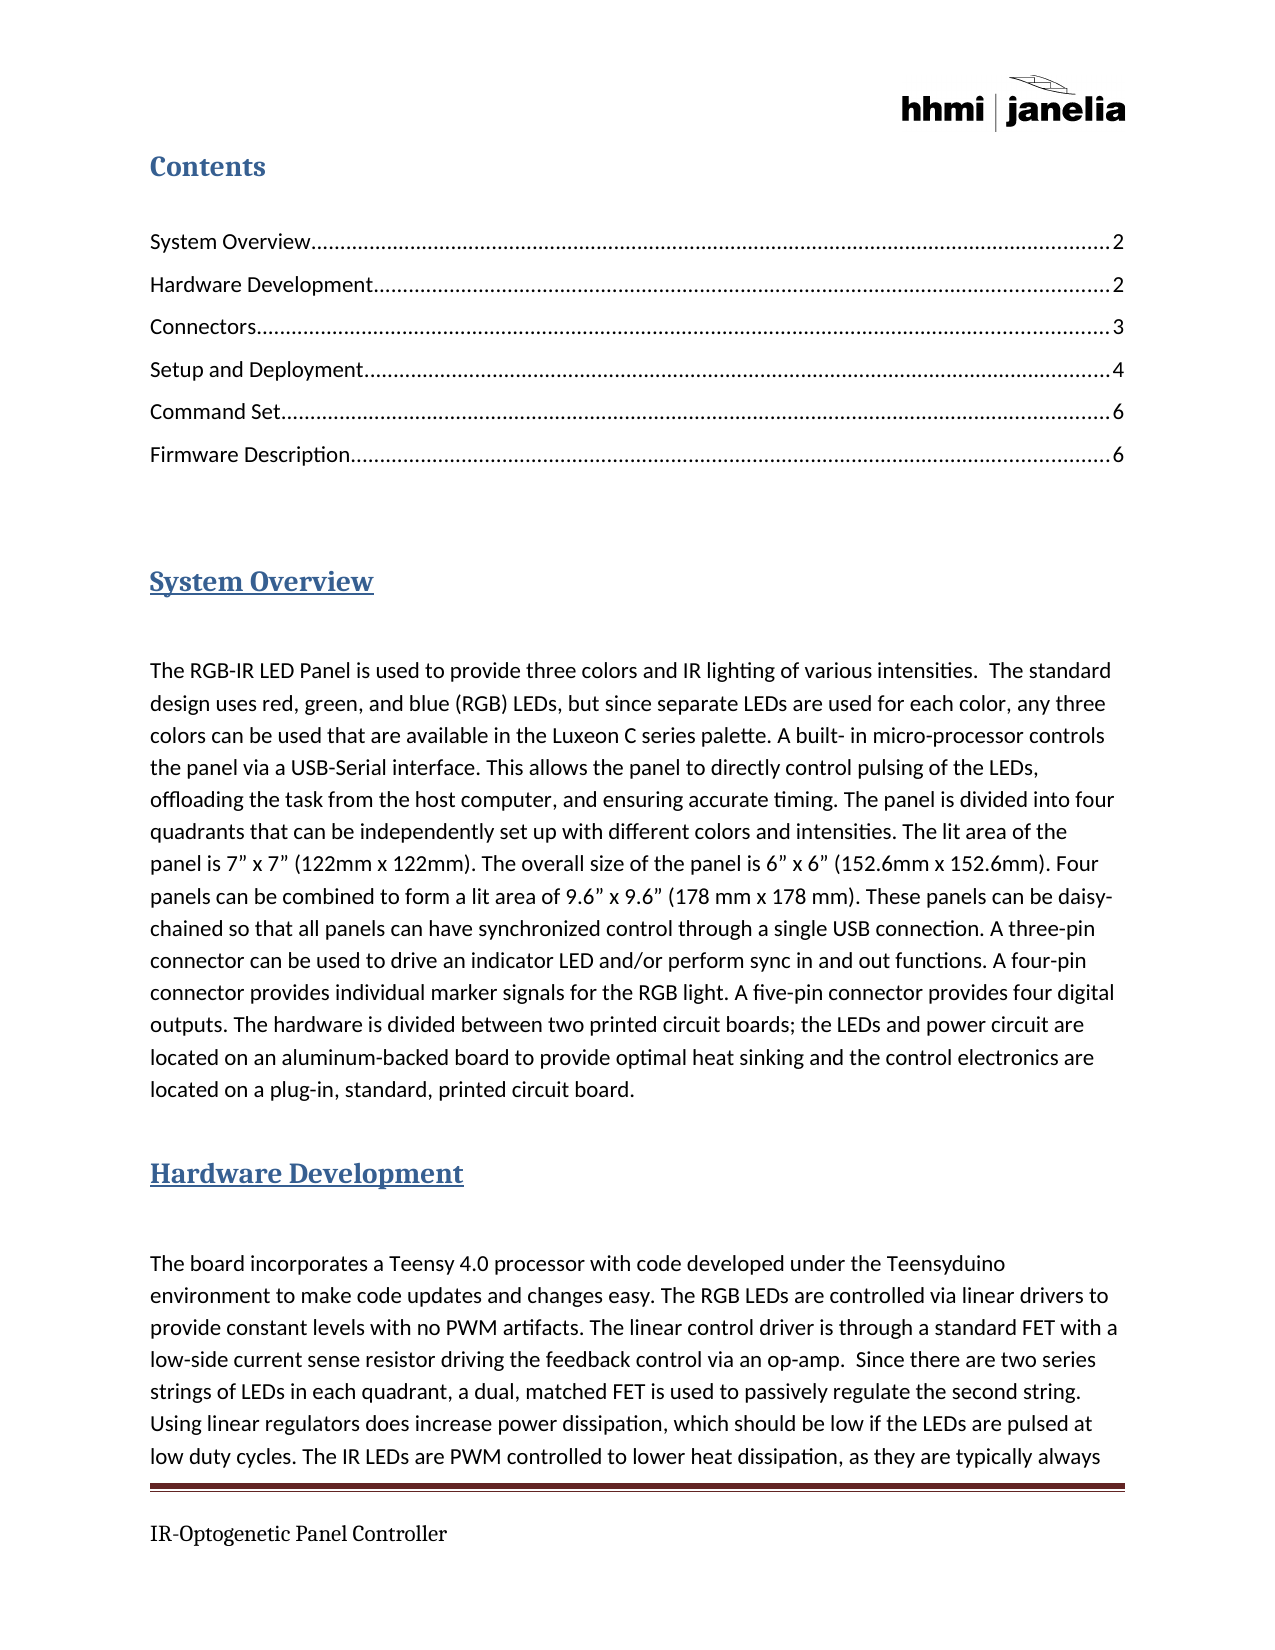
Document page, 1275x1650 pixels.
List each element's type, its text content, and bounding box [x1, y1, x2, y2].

text The RGB-IR LED Panel is used to provide three colors and IR lighting of various intensities. The standard design uses red, green, and blue (RGB) LEDs, but since separate LEDs are used for each color, any three colors can be used that are available in the Luxeon C series palette. A built- in micro-processor controls the panel via a USB-Serial interface. This allows the panel to directly control pulsing of the LEDs, offloading the task from the host computer, and ensuring accurate timing. The panel is divided into four quadrants that can be independently set up with different colors and intensities. The lit area of the panel is 7” x 7” (122mm x 122mm). The overall size of the panel is 6” x 6” (152.6mm x 152.6mm). Four panels can be combined to form a lit area of 9.6” x 9.6” (178 mm x 178 mm). These panels can be daisy-chained so that all panels can have synchronized control through a single USB connection. A three-pin connector can be used to drive an indicator LED and/or perform sync in and out functions. A four-pin connector provides individual marker signals for the RGB light. A five-pin connector provides four digital outputs. The hardware is divided between two printed circuit boards; the LEDs and power circuit are located on an aluminum-backed board to provide optimal heat sinking and the control electronics are located on a plug-in, standard, printed circuit board. [150, 656, 1125, 1103]
picture [902, 75, 1125, 132]
subtitle System Overview [150, 565, 1125, 598]
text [150, 1249, 1125, 1470]
subtitle Hardware Development [150, 1157, 1125, 1191]
